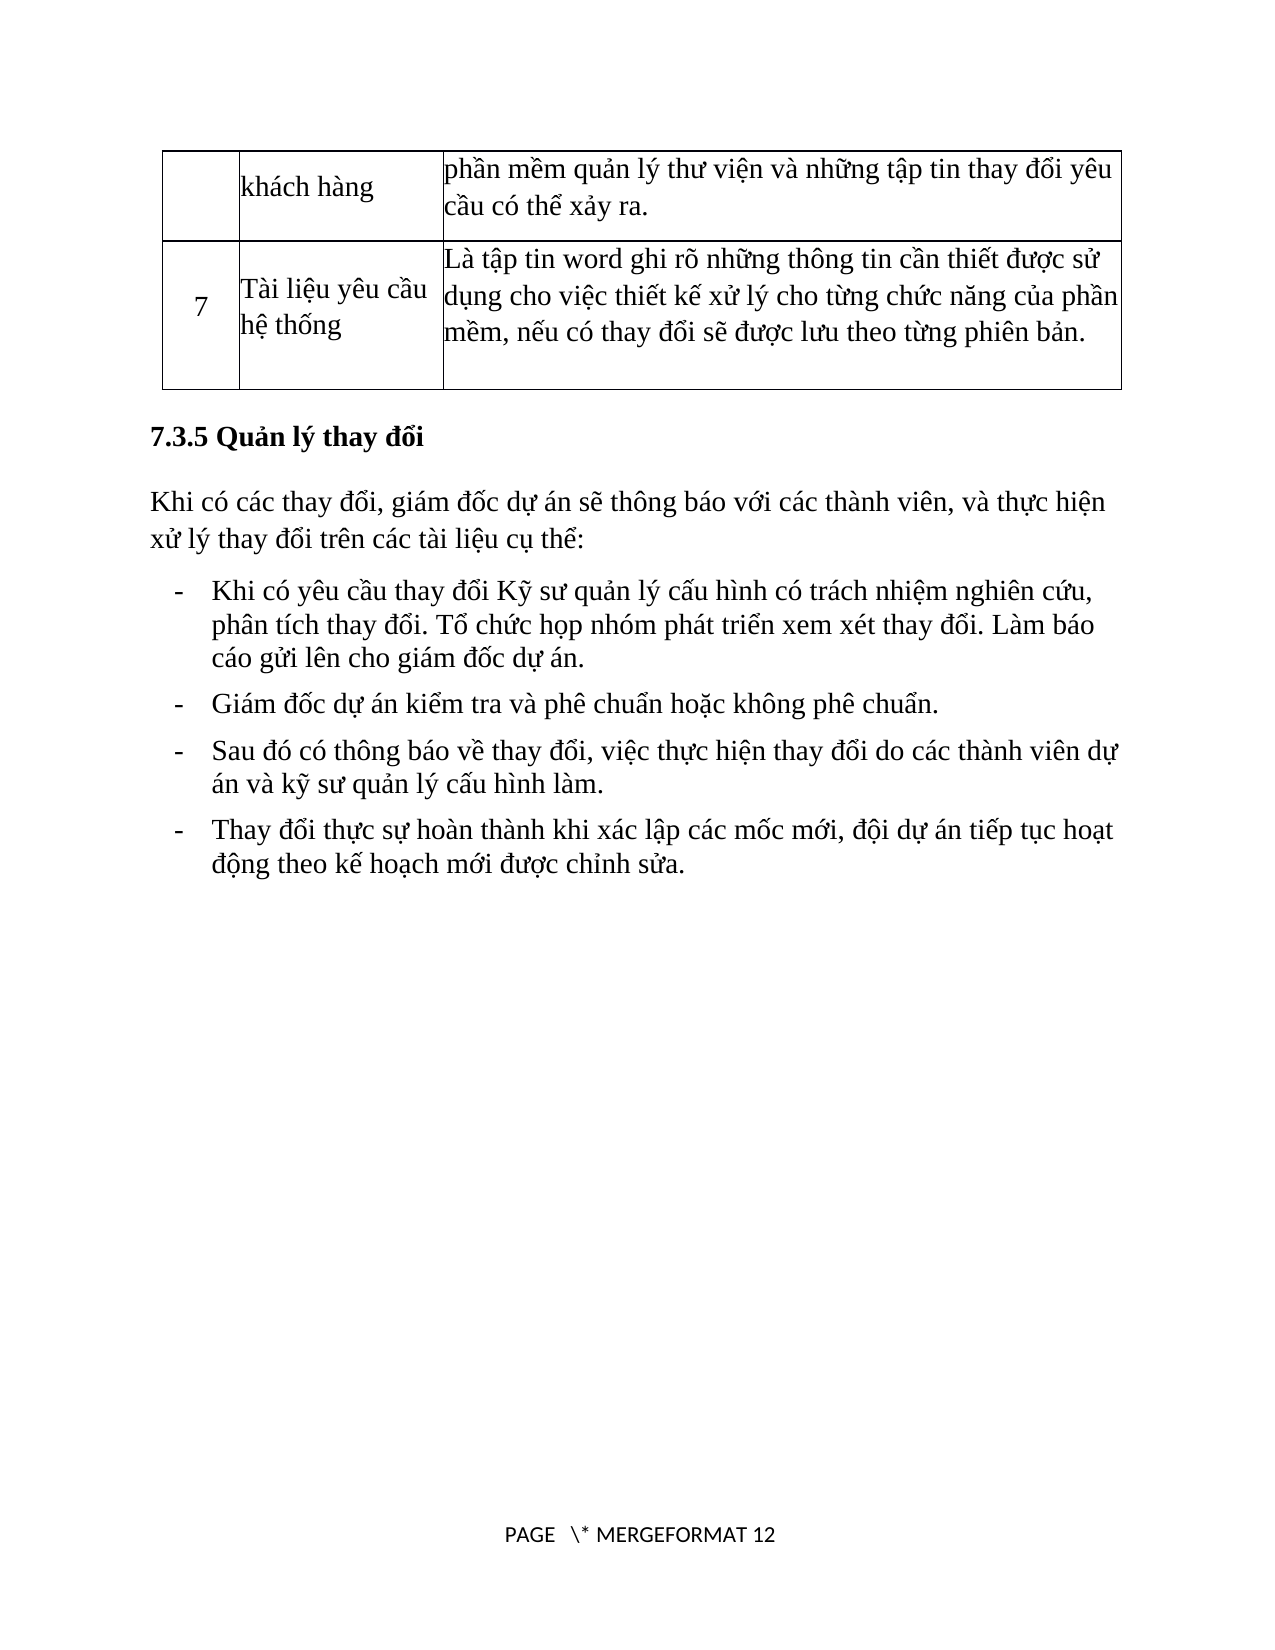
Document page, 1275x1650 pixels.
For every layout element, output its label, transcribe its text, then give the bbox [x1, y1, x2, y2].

list Khi có yêu cầu thay đổi Kỹ sư quản lý cấu hình có trách nhiệm nghiên cứu, phân tích thay đổi. Tổ chức họp nhóm phát triển xem xét thay đổi. Làm báo cáo gửi lên cho giám đốc dự án. [174, 573, 1125, 674]
list Thay đổi thực sự hoàn thành khi xác lập các mốc mới, đội dự án tiếp tục hoạt động theo kế hoạch mới được chỉnh sửa. [174, 812, 1125, 879]
table_cell Là tập tin word ghi rõ những thông tin cần thiết được sử dụng cho việc thiết kế xử lý cho từng chức năng của phần mềm, nếu có thay đổi sẽ được lưu theo từng phiên bản. [444, 242, 1121, 388]
table_cell 6 [163, 152, 239, 240]
table_cell 7 [163, 242, 239, 388]
text 7.3.5 Quản lý thay đổi [150, 419, 1125, 453]
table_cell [444, 152, 1121, 240]
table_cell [240, 152, 443, 240]
table_cell Tài liệu yêu cầu hệ thống [240, 242, 443, 388]
list Giám đốc dự án kiểm tra và phê chuẩn hoặc không phê chuẩn. [174, 687, 1125, 720]
text Khi có các thay đổi, giám đốc dự án sẽ thông báo với các thành viên, và thực hiện xử lý thay đổi trên các tài liệu cụ thể: [150, 484, 1125, 554]
list Sau đó có thông báo về thay đổi, việc thực hiện thay đổi do các thành viên dự án và kỹ sư quản lý cấu hình làm. [174, 733, 1125, 800]
